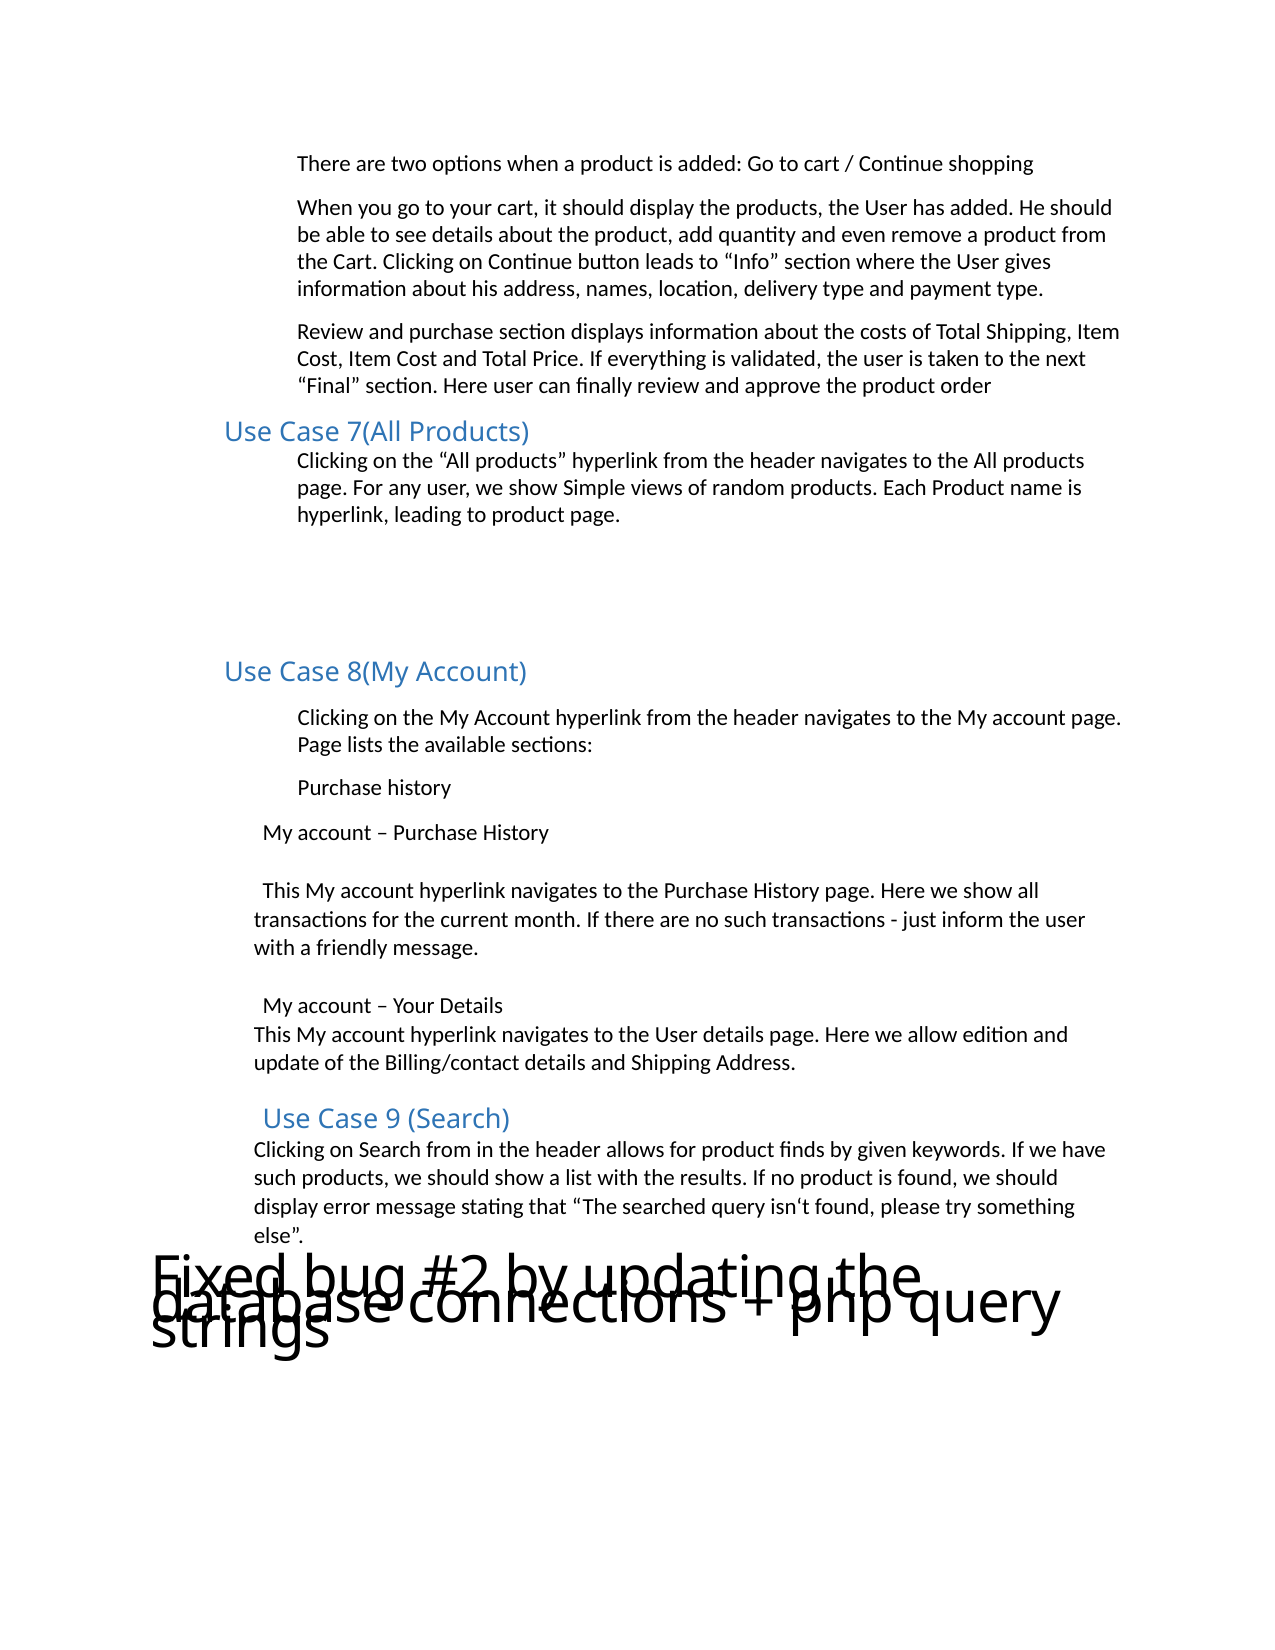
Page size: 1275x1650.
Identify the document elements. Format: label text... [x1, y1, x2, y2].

text Use Case 7(All Products) [150, 420, 1125, 447]
text Review and purchase section displays information about the costs of Total Shipping, Item Cost, Item Cost and Total Price. If everything is validated, the user is taken to the next “Final” section. Here user can finally review and approve the product order [297, 318, 1125, 399]
text When you go to your cart, it should display the products, the User has added. He should be able to see details about the product, add quantity and even remove a product from the Cart. Clicking on Continue button leads to “Info” section where the User gives information about his address, names, location, delivery type and payment type. [297, 194, 1125, 302]
text This My account hyperlink navigates to the Purchase History page. Here we show all transactions for the current month. If there are no such transactions - just inform the user with a friendly message. [253, 875, 1125, 990]
text Fixed bug #2 by updating the database connections + php query strings [284, 1278, 1125, 1353]
text My account – Your Details This My account hyperlink navigates to the User details page. Here we allow edition and update of the Billing/contact details and Shipping Address. [253, 990, 1125, 1105]
text Fixed bug #2 by updating the database connections + php query strings [150, 1278, 295, 1353]
text There are two options when a product is added: Go to cart / Continue shopping [297, 150, 1125, 177]
text Clicking on the My Account hyperlink from the header navigates to the My account page. Page lists the available sections: [297, 703, 1125, 757]
text Purchase history [297, 774, 1125, 801]
text Use Case 8(My Account) [150, 660, 1125, 687]
text Clicking on the “All products” hyperlink from the header navigates to the All products page. For any user, we show Simple views of random products. Each Product name is hyperlink, leading to product page. [297, 447, 1125, 555]
text My account – Purchase History [253, 818, 1125, 875]
text Use Case 9 (Search) Clicking on Search from in the header allows for product finds by given keywords. If we have such products, we should show a list with the results. If no product is found, we should display error message stating that “The searched query isn‘t found, please try something else”. [253, 1105, 1125, 1249]
